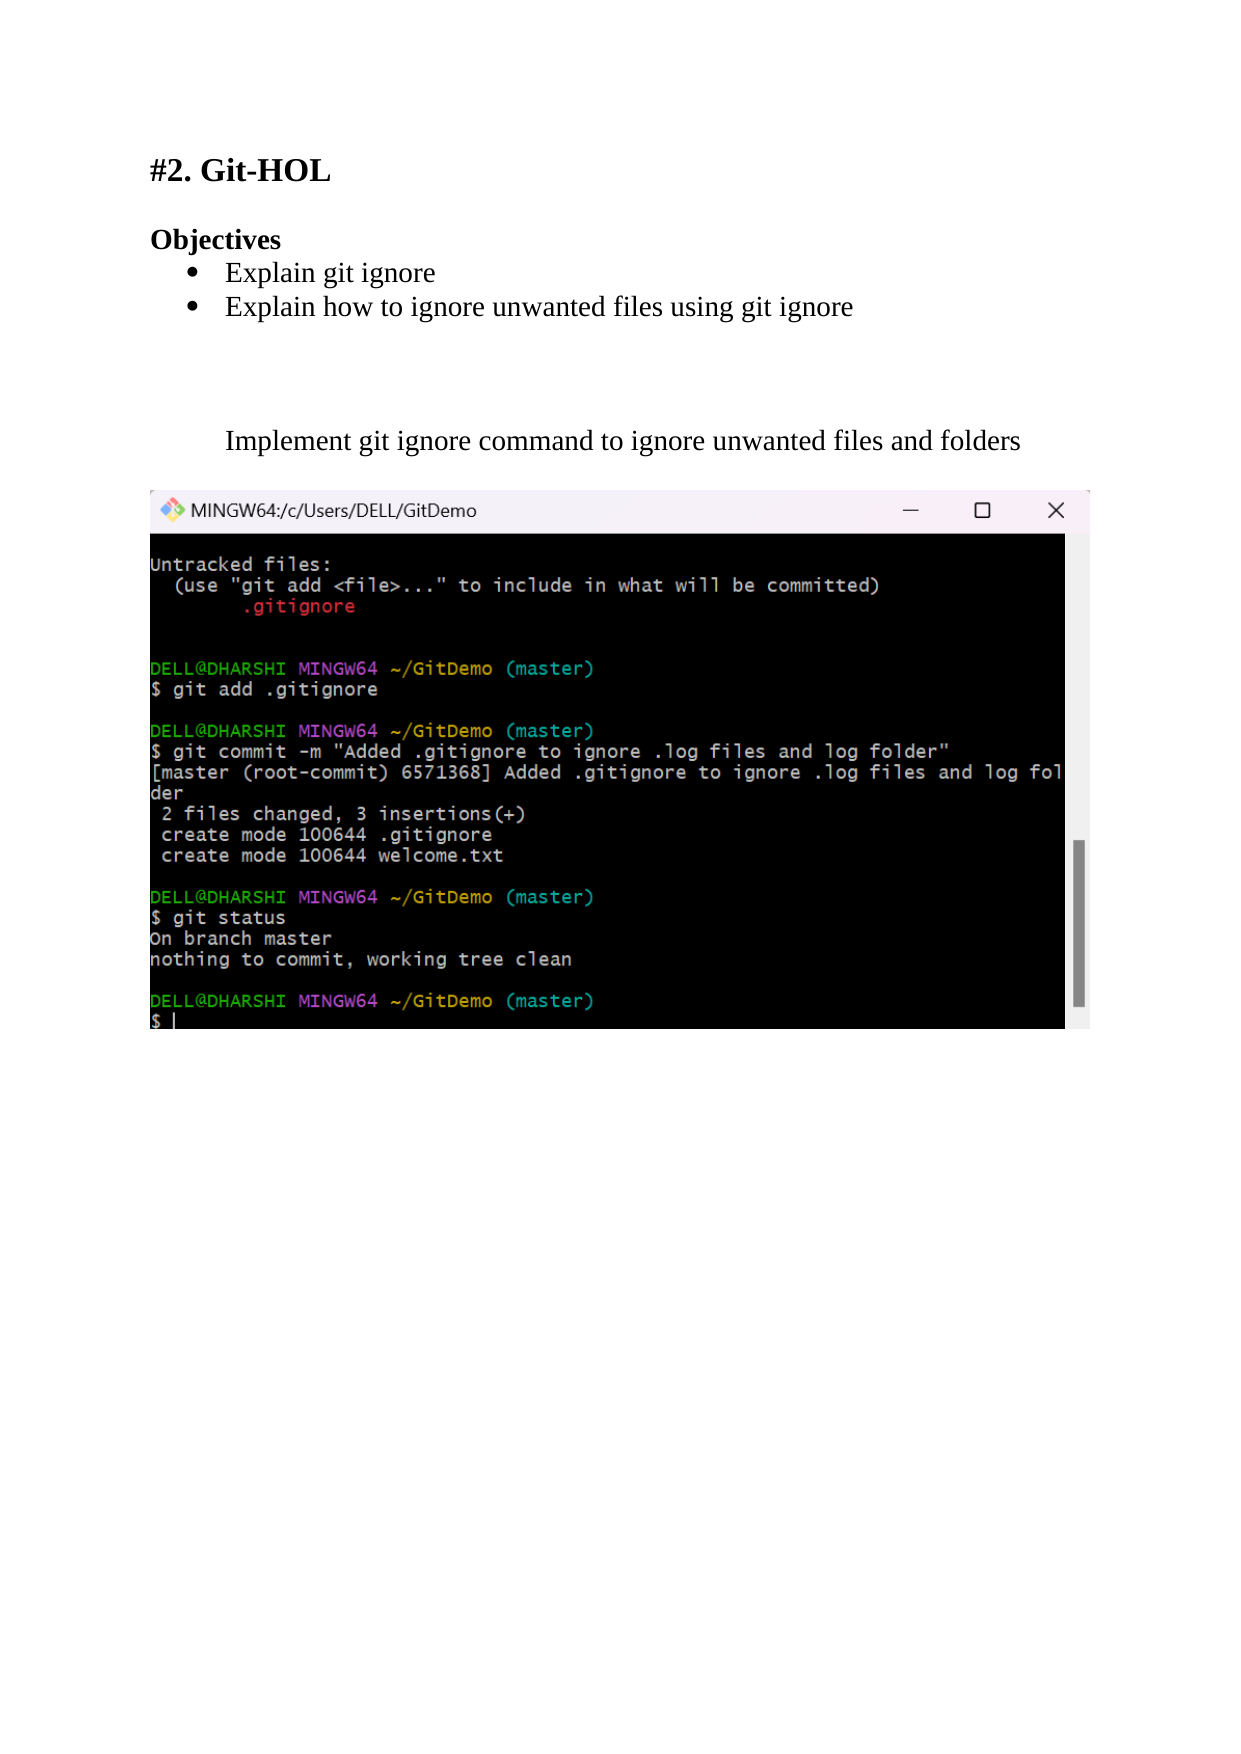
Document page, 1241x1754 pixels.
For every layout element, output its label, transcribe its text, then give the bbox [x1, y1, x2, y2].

text Implement git ignore command to ignore unwanted files and folders [225, 423, 1090, 457]
text #2. Git-HOL [150, 150, 1090, 188]
text Objectives [150, 222, 1090, 255]
picture [150, 490, 1091, 1029]
list Explain git ignore [187, 255, 1090, 289]
list Explain how to ignore unwanted files using git ignore [187, 289, 1090, 323]
